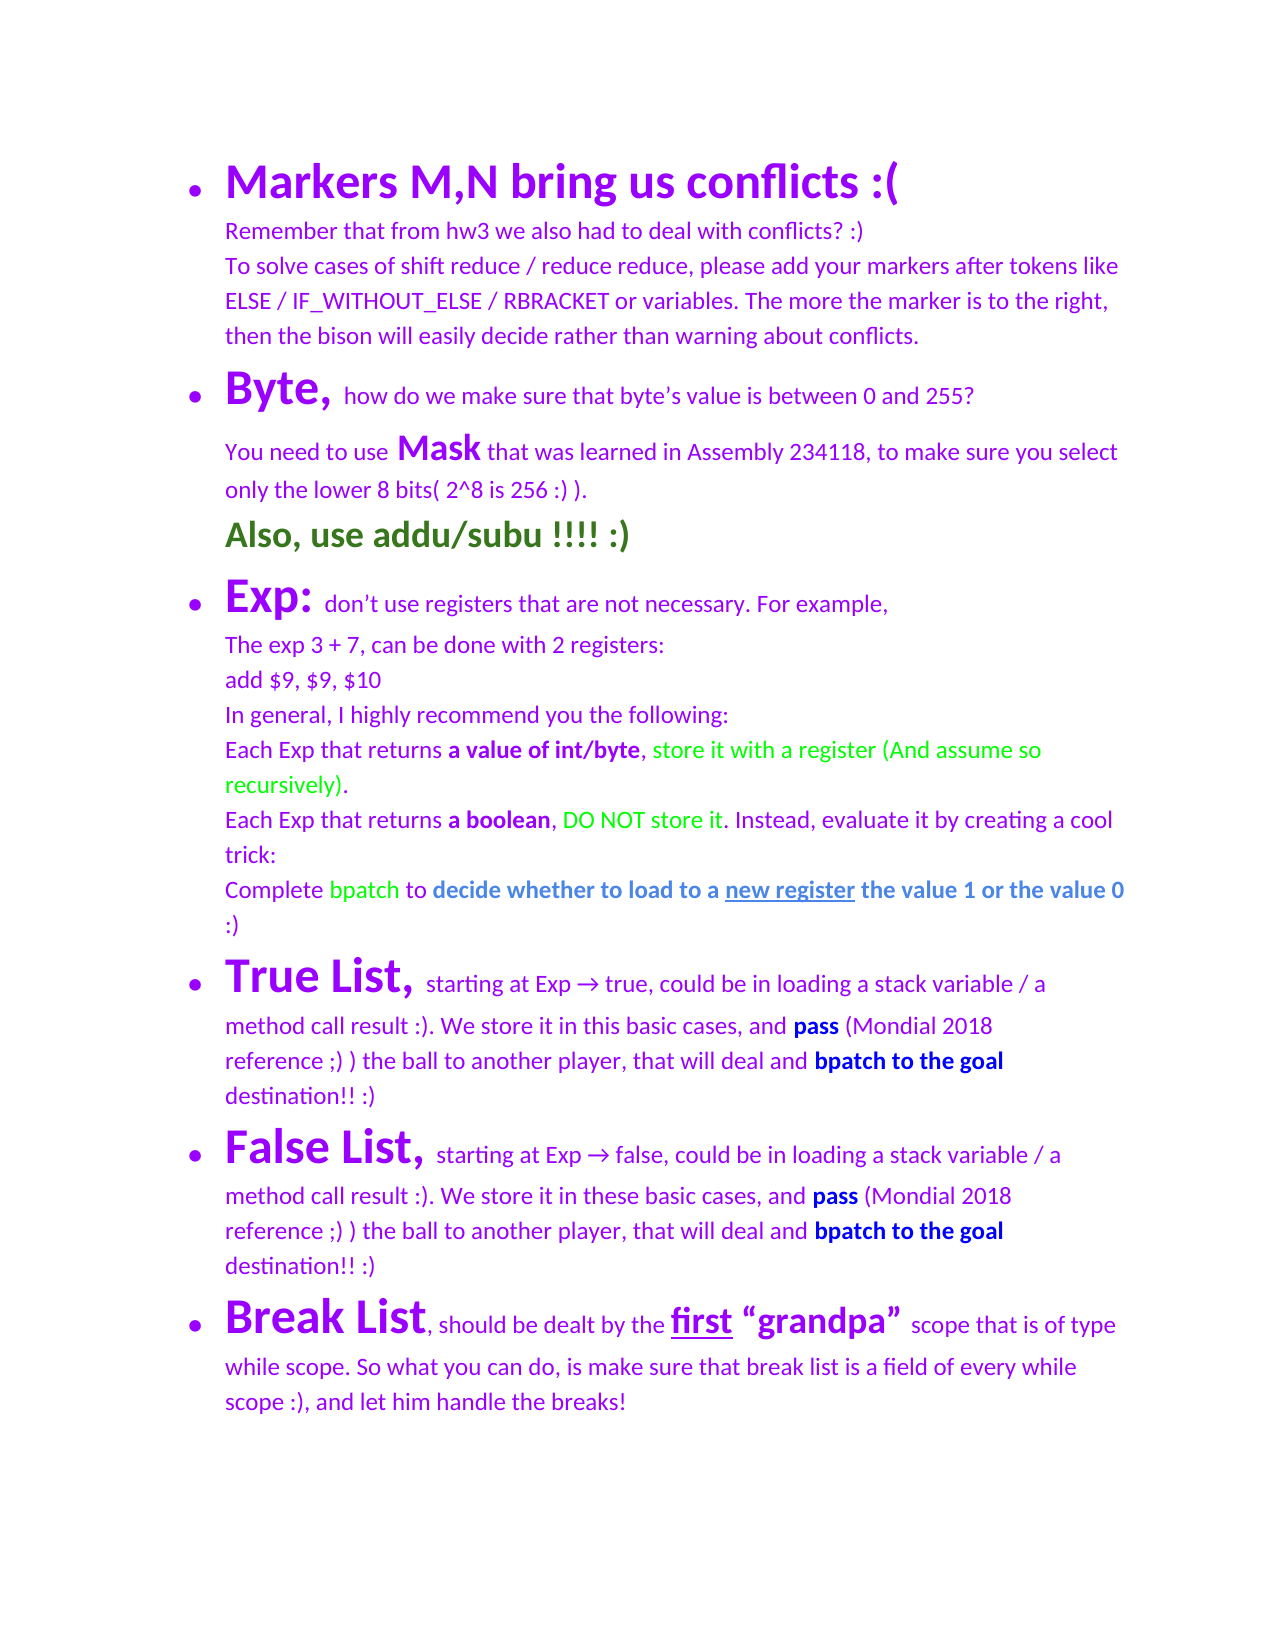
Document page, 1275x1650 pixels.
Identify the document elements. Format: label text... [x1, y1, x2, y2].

list Break List, should be dealt by the first “grandpa” scope that is of type while scope. So what you can do, is make sure that break list is a field of every while scope :), and let him handle the breaks! [187, 1285, 1125, 1416]
list False List, starting at Exp → false, could be in loading a stack variable / a method call result :). We store it in these basic cases, and pass (Mondial 2018 reference ;) ) the ball to another player, that will deal and bpatch to the goal destination!! :) [187, 1115, 1125, 1281]
list Byte, how do we make sure that byte’s value is between 0 and 255? You need to use Mask that was learned in Assembly 234118, to make sure you select only the lower 8 bits( 2^8 is 256 :) ). Also, use addu/subu !!!! :) [187, 356, 1125, 557]
list True List, starting at Exp → true, could be in loading a stack variable / a method call result :). We store it in this basic cases, and pass (Mondial 2018 reference ;) ) the ball to another player, that will deal and bpatch to the goal destination!! :) [187, 944, 1125, 1110]
list Exp: don’t use registers that are not necessary. For example, The exp 3 + 7, can be done with 2 registers: add $9, $9, $10 In general, I highly recommend you the following: Each Exp that returns a value of int/byte, store it with a register (And assume so recursively). Each Exp that returns a boolean, DO NOT store it. Instead, evaluate it by creating a cool trick: Complete bpatch to decide whether to load to a new register the value 1 or the value 0 :) [187, 564, 1125, 940]
list Markers M,N bring us conflicts :( Remember that from hw3 we also had to deal with conflicts? :) To solve cases of shift reduce / reduce reduce, please add your markers after tokens like ELSE / IF_WITHOUT_ELSE / RBRACKET or variables. The more the marker is to the right, then the bison will easily decide rather than warning about conflicts. [187, 150, 1125, 351]
